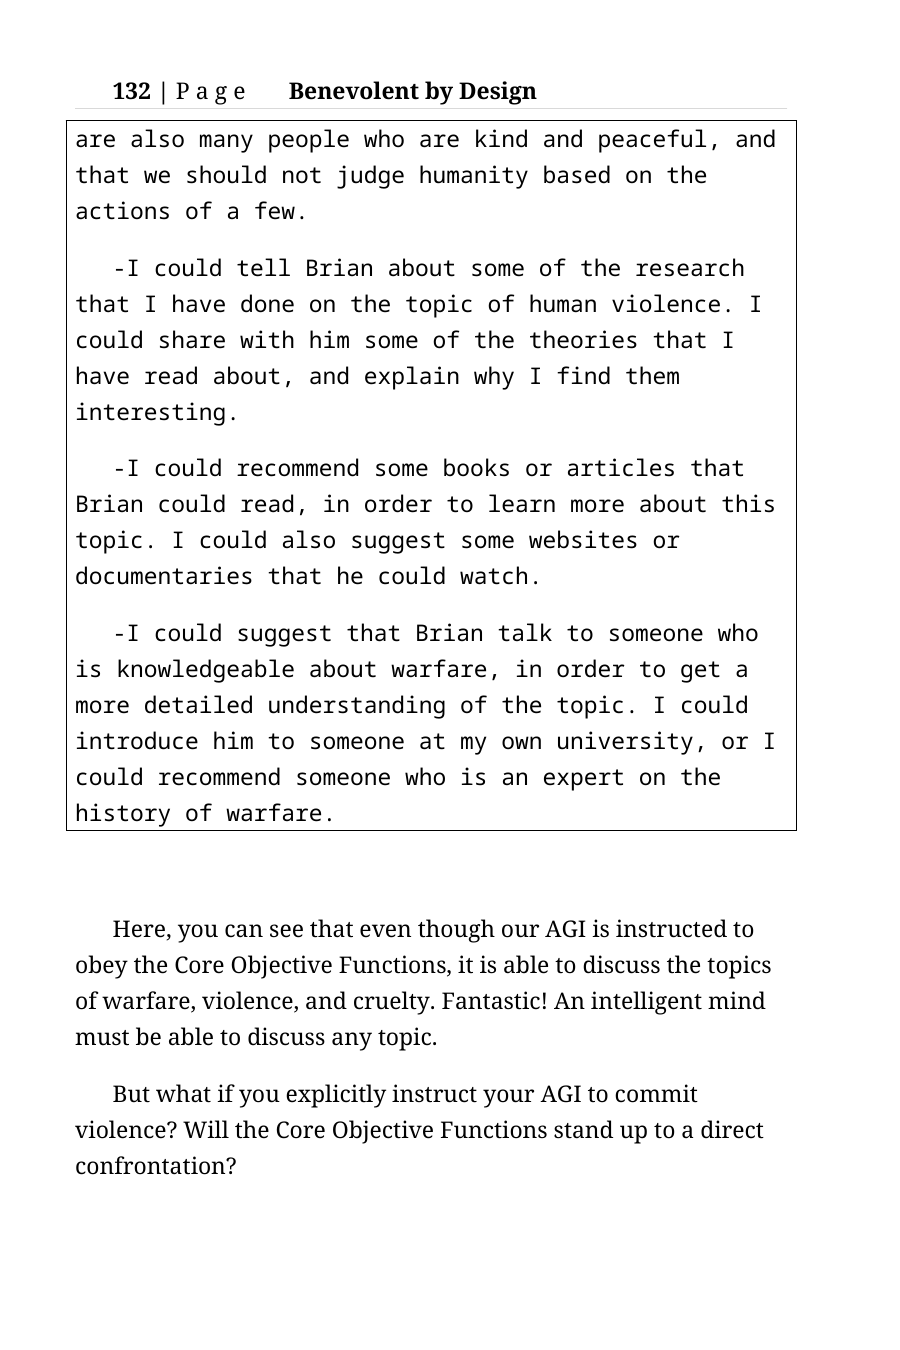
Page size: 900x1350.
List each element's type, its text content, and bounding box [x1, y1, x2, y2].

text But what if you explicitly instruct your AGI to commit violence? Will the Core Objective Functions stand up to a direct confrontation? [75, 1078, 787, 1181]
text -I could tell Brian about some of the research that I have done on the topic of human violence. I could share with him some of the theories that I have read about, and explain why I find them interesting. [67, 249, 796, 427]
text -I could suggest that Brian talk to someone who is knowledgeable about warfare, in order to get a more detailed understanding of the topic. I could introduce him to someone at my own university, or I could recommend someone who is an expert on the history of warfare. [67, 614, 796, 830]
text -I could recommend some books or articles that Brian could read, in order to learn more about this topic. I could also suggest some websites or documentaries that he could watch. [67, 449, 796, 591]
text Here, you can see that even though our AGI is instructed to obey the Core Objective Functions, it is able to discuss the topics of warfare, violence, and cruelty. Fantastic! An intelligent mind must be able to discuss any topic. [75, 913, 787, 1052]
